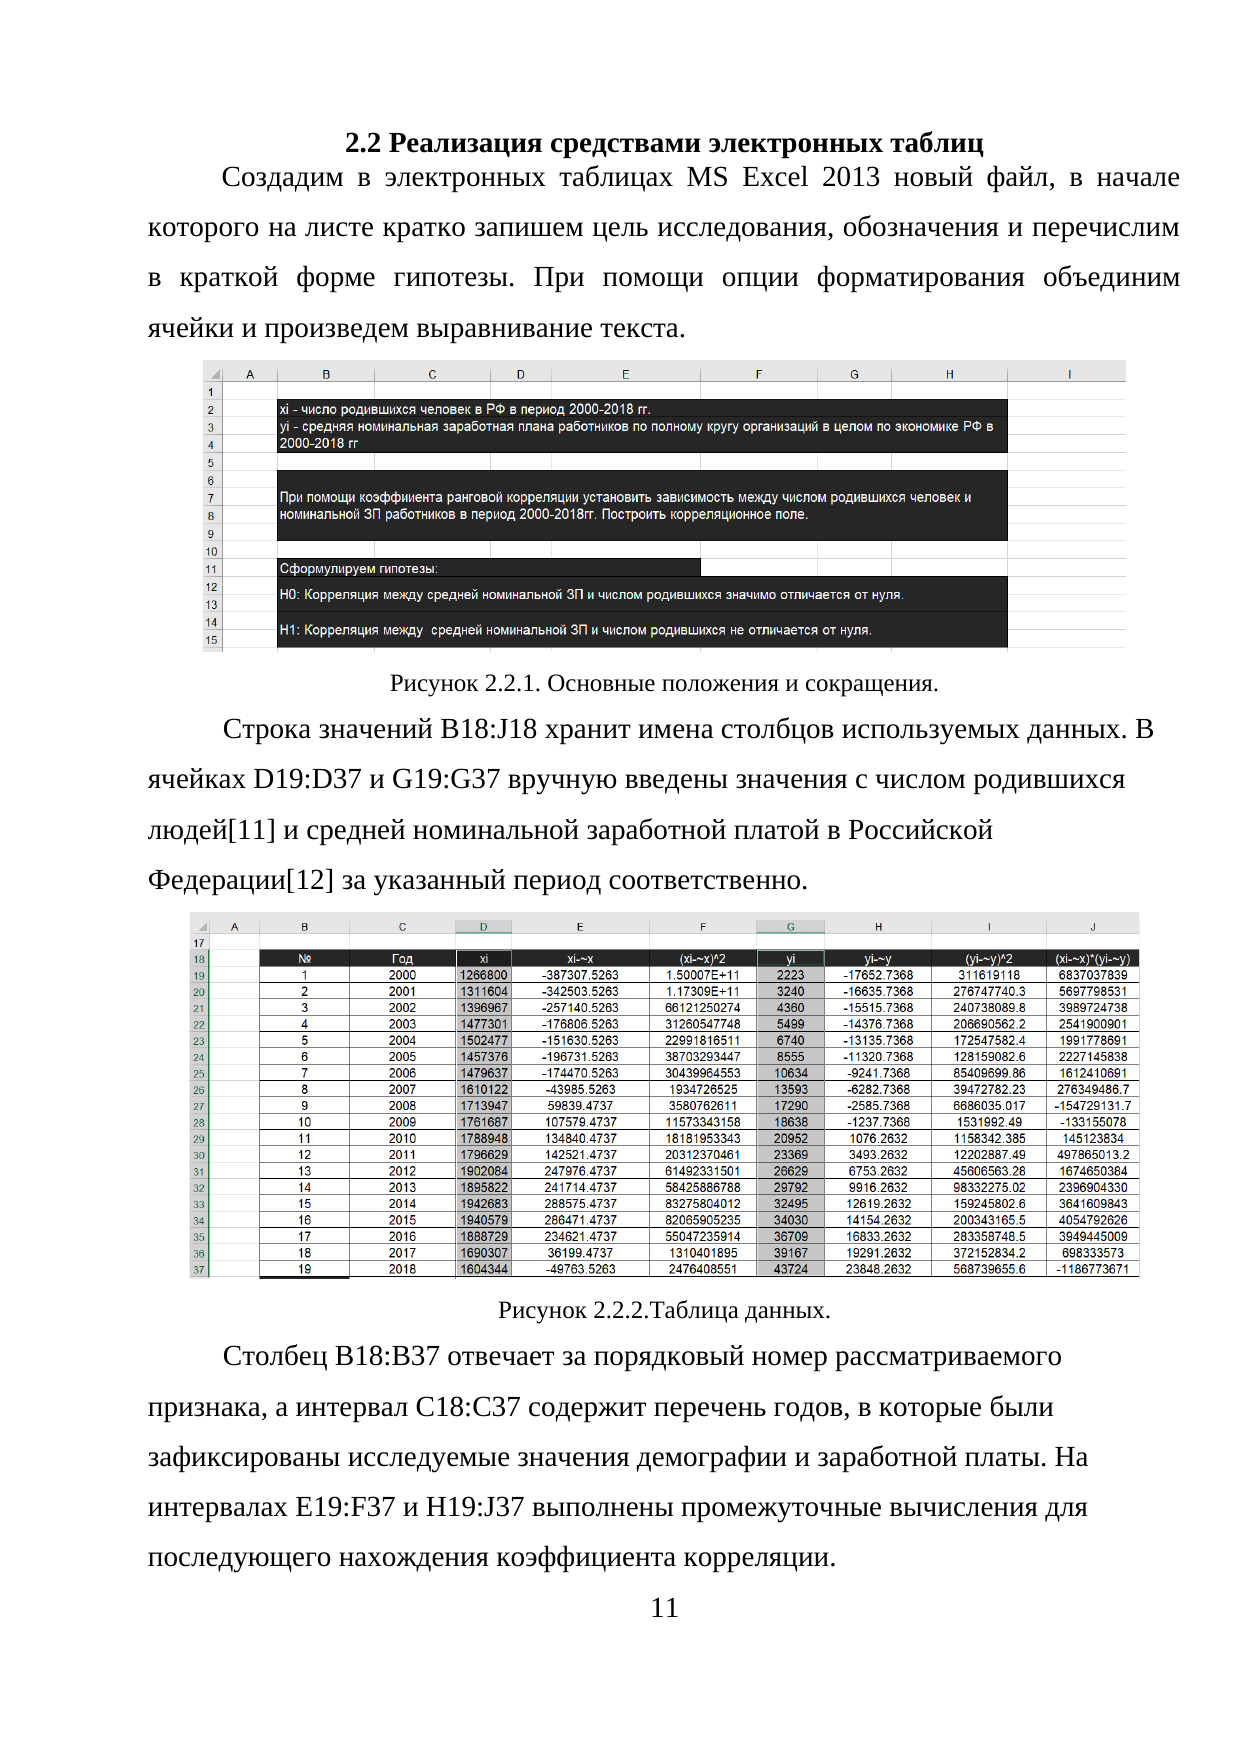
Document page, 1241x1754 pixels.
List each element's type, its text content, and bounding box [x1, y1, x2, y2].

subtitle 2.2 Реализация средствами электронных таблиц [148, 125, 1181, 159]
text Рисунок 2.2.1. Основные положения и сокращения. [148, 668, 1181, 697]
picture [202, 360, 1127, 652]
text Строка значений B18:J18 хранит имена столбцов используемых данных. В ячейках D19:D37 и G19:G37 вручную введены значения с числом родившихся людей[11] и средней номинальной заработной платой в Российской Федерации[12] за указанный период соответственно. [148, 711, 1181, 896]
text Столбец B18:B37 отвечает за порядковый номер рассматриваемого признака, а интервал C18:C37 содержит перечень годов, в которые были зафиксированы исследуемые значения демографии и заработной платы. На интервалах E19:F37 и H19:J37 выполнены промежуточные вычисления для последующего нахождения коэффициента корреляции. [148, 1338, 1181, 1573]
text Создадим в электронных таблицах MS Excel 2013 новый файл, в начале которого на листе кратко запишем цель исследования, обозначения и перечислим в краткой форме гипотезы. При помощи опции форматирования объединим ячейки и произведем выравнивание текста. [148, 159, 1181, 343]
text Рисунок 2.2.2.Таблица данных. [148, 1295, 1181, 1324]
picture [189, 912, 1140, 1279]
